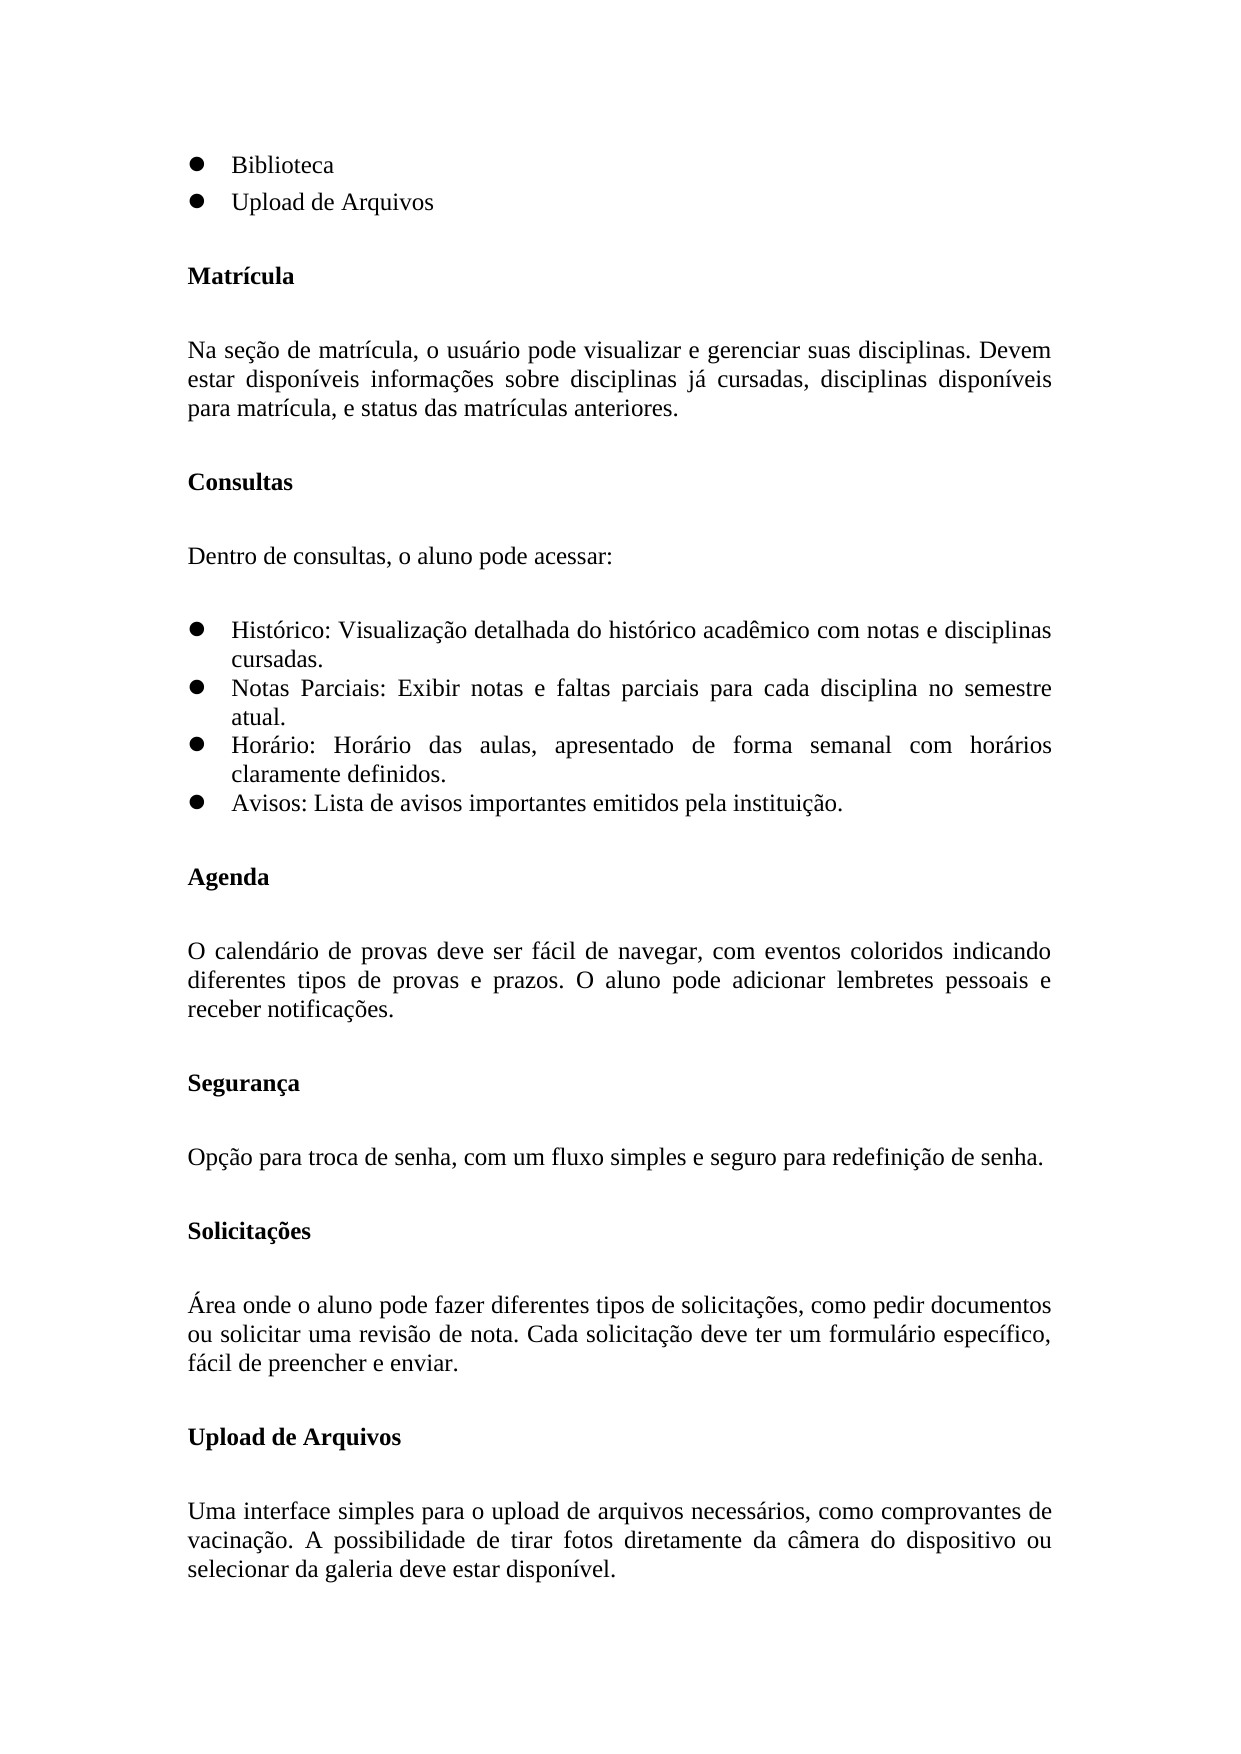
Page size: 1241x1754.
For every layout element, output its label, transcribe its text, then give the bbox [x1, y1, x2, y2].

list Horário: Horário das aulas, apresentado de forma semanal com horários claramente definidos. [187, 730, 1053, 788]
text O calendário de provas deve ser fácil de navegar, com eventos coloridos indicando diferentes tipos de provas e prazos. O aluno pode adicionar lembretes pessoais e receber notificações. [187, 936, 1053, 1022]
text Na seção de matrícula, o usuário pode visualizar e gerenciar suas disciplinas. Devem estar disponíveis informações sobre disciplinas já cursadas, disciplinas disponíveis para matrícula, e status das matrículas anteriores. [187, 335, 1053, 422]
text Segurança [187, 1068, 1053, 1097]
text Consultas [187, 467, 1053, 496]
text Solicitações [187, 1216, 1053, 1245]
list Biblioteca [187, 150, 1053, 179]
text Uma interface simples para o upload de arquivos necessários, como comprovantes de vacinação. A possibilidade de tirar fotos diretamente da câmera do dispositivo ou selecionar da galeria deve estar disponível. [187, 1496, 1053, 1582]
list Avisos: Lista de avisos importantes emitidos pela instituição. [187, 788, 1053, 817]
text Área onde o aluno pode fazer diferentes tipos de solicitações, como pedir documentos ou solicitar uma revisão de nota. Cada solicitação deve ter um formulário específico, fácil de preencher e enviar. [187, 1290, 1053, 1377]
text Opção para troca de senha, com um fluxo simples e seguro para redefinição de senha. [187, 1142, 1053, 1171]
text Upload de Arquivos [187, 1422, 1053, 1451]
list Upload de Arquivos [187, 187, 1053, 216]
text Dentro de consultas, o aluno pode acessar: [187, 541, 1053, 570]
list Notas Parciais: Exibir notas e faltas parciais para cada disciplina no semestre atual. [187, 673, 1053, 730]
list Histórico: Visualização detalhada do histórico acadêmico com notas e disciplinas cursadas. [187, 615, 1053, 673]
text Agenda [187, 862, 1053, 891]
text Matrícula [187, 261, 1053, 290]
